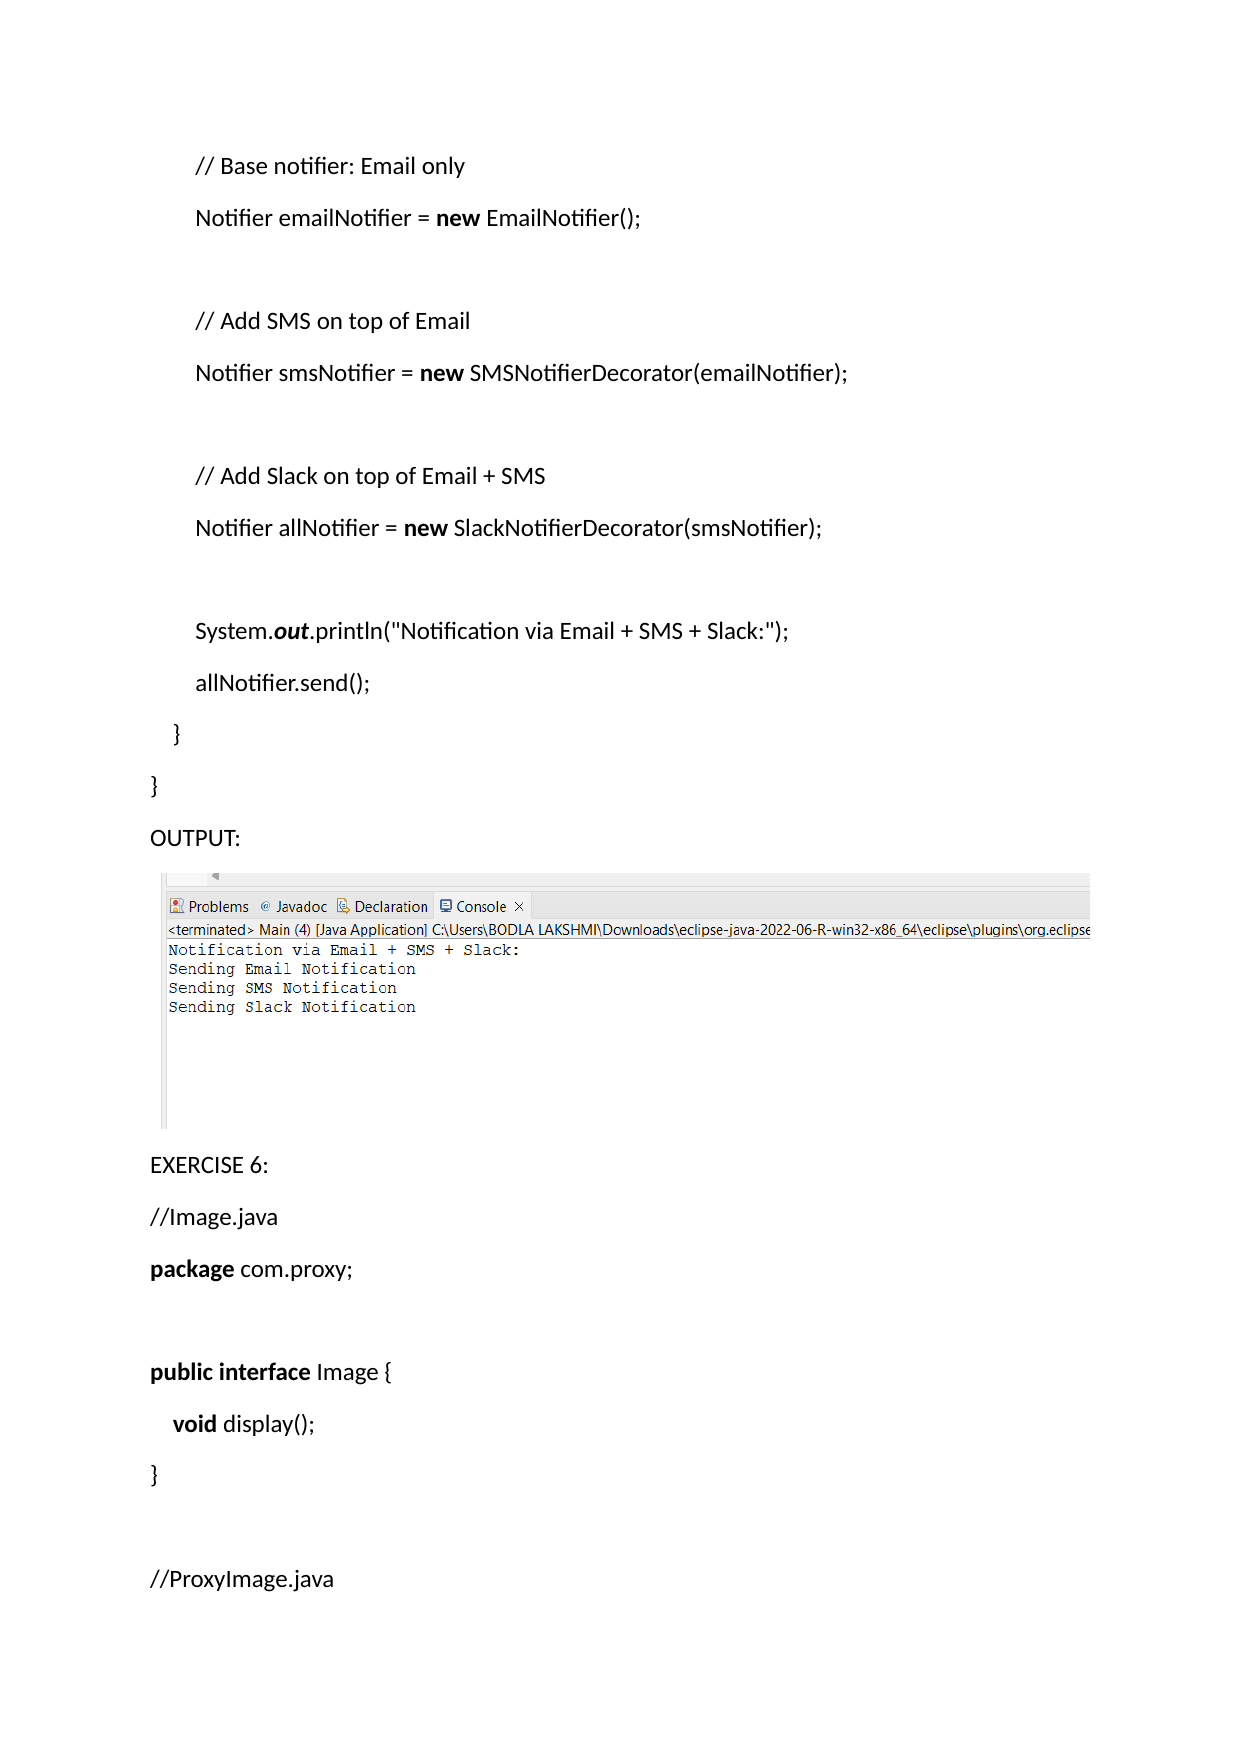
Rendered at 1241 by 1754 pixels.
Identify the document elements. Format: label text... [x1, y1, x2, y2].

text System.out.println("Notification via Email + SMS + Slack:"); [150, 615, 1090, 646]
text // Add Slack on top of Email + SMS [150, 460, 1090, 491]
text // Base notifier: Email only [150, 150, 1090, 181]
text package com.proxy; [150, 1253, 1090, 1283]
text Notifier emailNotifier = new EmailNotifier(); [150, 202, 1090, 232]
text } [150, 770, 1090, 801]
text Notifier allNotifier = new SlackNotifierDecorator(smsNotifier); [150, 512, 1090, 542]
text } [150, 1459, 1090, 1490]
text void display(); [150, 1408, 1090, 1438]
text Notifier smsNotifier = new SMSNotifierDecorator(emailNotifier); [150, 357, 1090, 387]
text // Add SMS on top of Email [150, 305, 1090, 336]
text EXERCISE 6: [150, 1149, 1090, 1180]
text //ProxyImage.java [150, 1563, 1090, 1593]
text public interface Image { [150, 1356, 1090, 1387]
text } [150, 718, 1090, 749]
text allNotifier.send(); [150, 667, 1090, 697]
text //Image.java [150, 1201, 1090, 1232]
text OUTPUT: [150, 822, 1090, 852]
picture [150, 873, 1091, 1129]
